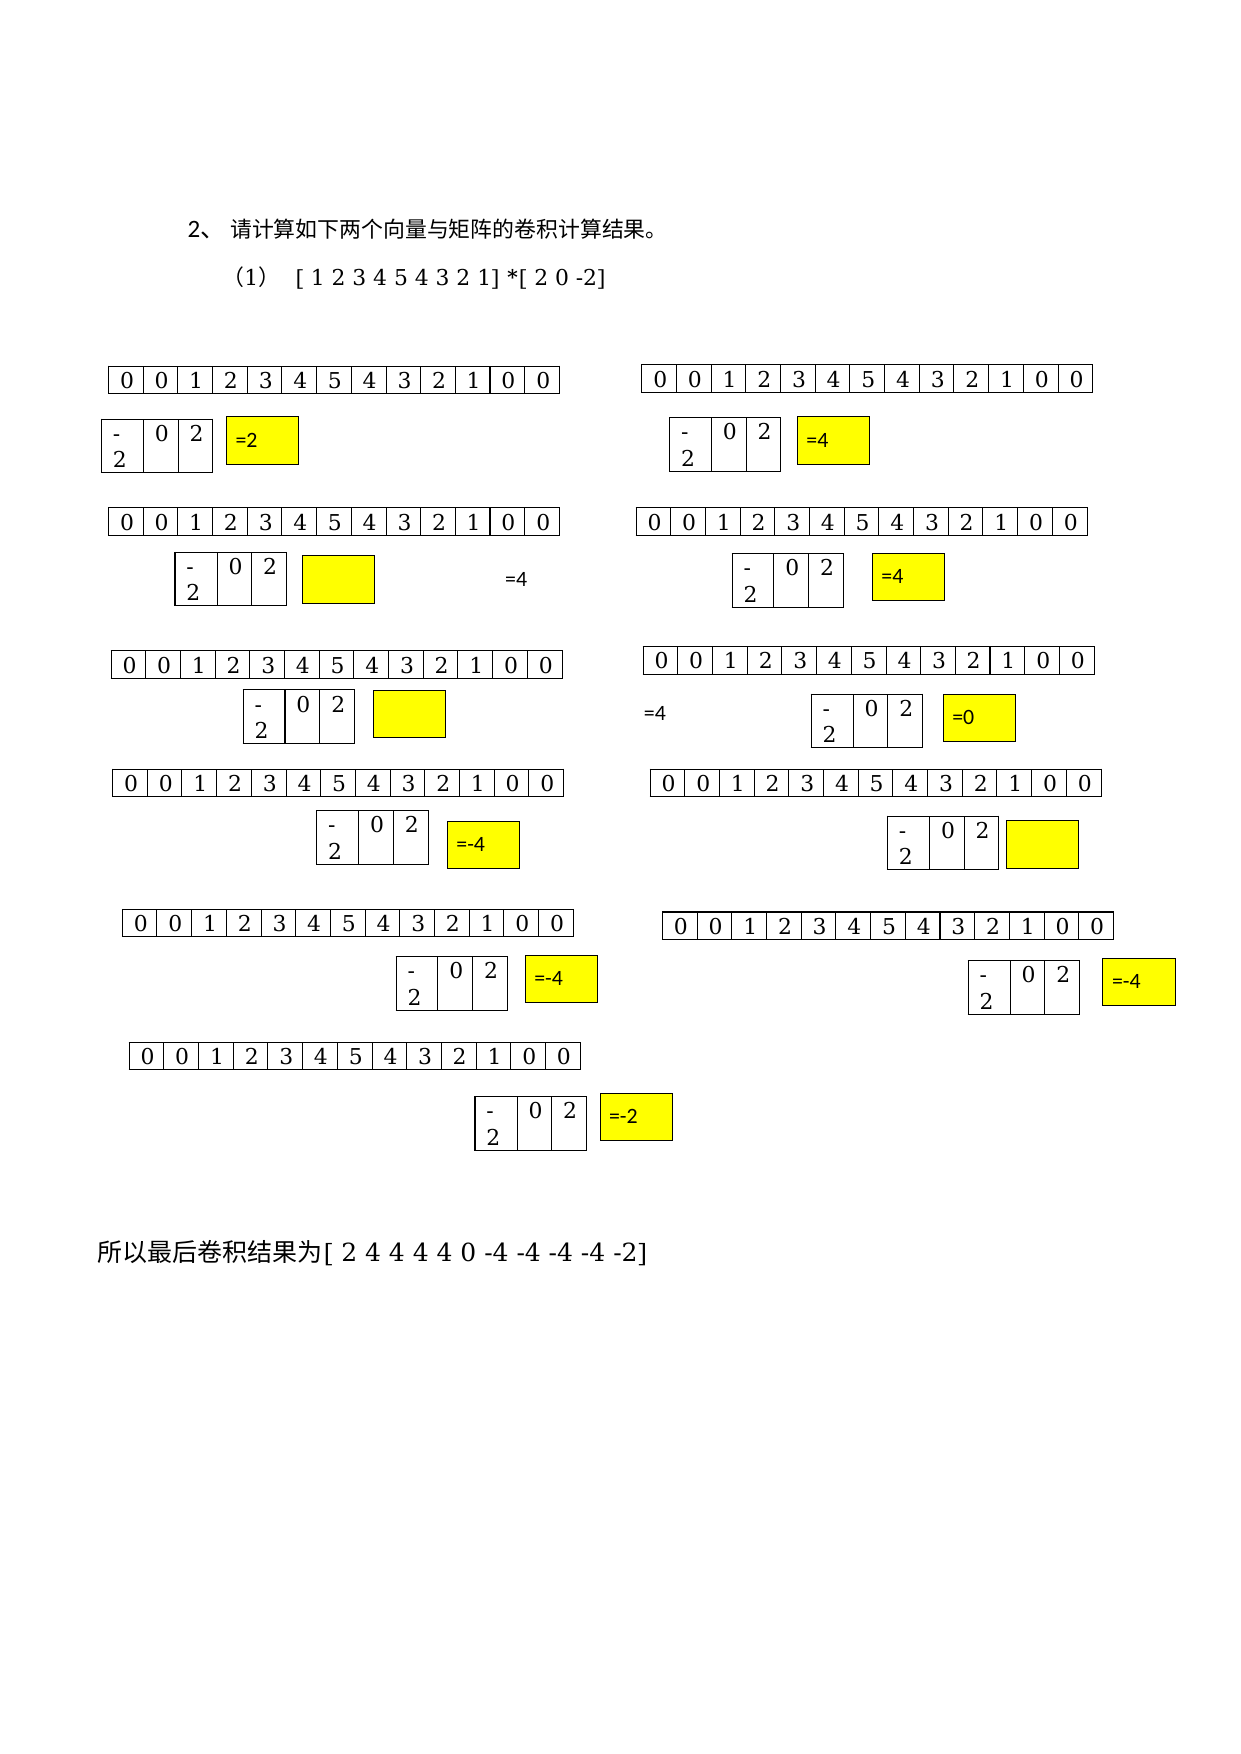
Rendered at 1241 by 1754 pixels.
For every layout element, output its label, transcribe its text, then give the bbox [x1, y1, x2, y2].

table_header 1 [983, 508, 1017, 534]
table_header 5 [338, 1043, 372, 1069]
table_header 0 [511, 1043, 545, 1069]
table_header 0 [286, 690, 319, 743]
table_header 0 [1025, 647, 1059, 673]
table_header 2 [949, 508, 982, 534]
table_header 2 [425, 770, 459, 796]
table_header 4 [282, 367, 316, 393]
table_header 3 [248, 508, 281, 534]
table_header 2 [442, 1043, 476, 1069]
table_header 2 [227, 910, 261, 936]
table_header 1 [712, 365, 745, 392]
table_header 2 [424, 651, 457, 678]
table_header -2 [476, 1097, 517, 1150]
table_header 0 [774, 554, 808, 607]
table_header 0 [1024, 365, 1058, 392]
table_header 4 [352, 367, 386, 393]
table_header 1 [720, 770, 754, 796]
table_header -2 [176, 553, 217, 605]
table_header 0 [109, 367, 143, 393]
table_header 0 [525, 508, 559, 534]
table_header 1 [732, 913, 766, 939]
table_header -2 [102, 420, 143, 472]
table_header -2 [317, 811, 358, 864]
table_header 3 [781, 365, 815, 392]
table_header 4 [836, 913, 870, 939]
table_header 2 [552, 1097, 586, 1150]
table_header 3 [802, 913, 835, 939]
table_header 0 [218, 553, 251, 605]
table_header 3 [250, 651, 284, 678]
table_header 3 [407, 1043, 441, 1069]
table_header -2 [670, 418, 711, 471]
table_header 3 [789, 770, 823, 796]
table_header 4 [287, 770, 320, 796]
table_header -2 [888, 817, 929, 869]
table_header 4 [303, 1043, 337, 1069]
table_header 1 [1010, 913, 1044, 939]
table_header 2 [179, 420, 212, 472]
table_header 0 [529, 770, 563, 796]
table_header 0 [144, 508, 177, 534]
table_header 1 [713, 647, 747, 673]
table_header 1 [997, 770, 1031, 796]
table_header 1 [991, 647, 1024, 673]
table_header 0 [359, 811, 393, 864]
table_header 0 [1079, 913, 1113, 939]
table_header 3 [782, 647, 816, 673]
table_header 2 [746, 365, 780, 392]
table_header 1 [470, 910, 503, 936]
table_header 0 [528, 651, 562, 678]
table_header 2 [394, 811, 428, 864]
table_header 2 [888, 695, 922, 747]
table_header 2 [421, 508, 455, 534]
table_header 0 [1053, 508, 1087, 534]
table_header 1 [989, 365, 1023, 392]
table_header 1 [456, 508, 489, 534]
table_header 1 [178, 508, 212, 534]
table_header 0 [146, 651, 180, 678]
table_header 0 [493, 651, 527, 678]
table_header 4 [282, 508, 316, 534]
table_header 3 [921, 647, 955, 673]
table_header 1 [182, 770, 216, 796]
table_header 0 [130, 1043, 163, 1069]
table_header 3 [920, 365, 953, 392]
table_header 0 [112, 651, 145, 678]
table_header 4 [296, 910, 330, 936]
text 2、 请计算如下两个向量与矩阵的卷积计算结果。 [187, 194, 1053, 259]
table_header 2 [965, 817, 998, 869]
table_header 2 [755, 770, 788, 796]
table_header 2 [252, 553, 286, 605]
table_header 3 [389, 651, 423, 678]
table_header 0 [144, 420, 178, 472]
table_header 5 [871, 913, 905, 939]
table_header 2 [435, 910, 469, 936]
table_header 2 [767, 913, 801, 939]
table_header 0 [1032, 770, 1066, 796]
table_header 4 [356, 770, 390, 796]
table_header 0 [495, 770, 528, 796]
table_header 0 [671, 508, 705, 534]
table_header 0 [1045, 913, 1078, 939]
table_header -2 [733, 554, 773, 607]
table_header 0 [144, 367, 177, 393]
table_header 2 [234, 1043, 267, 1069]
table_header 5 [320, 651, 353, 678]
table_header 2 [954, 365, 988, 392]
table_header 2 [741, 508, 774, 534]
table_header 1 [706, 508, 740, 534]
table_header 0 [123, 910, 156, 936]
table_header 4 [366, 910, 399, 936]
table_header 0 [930, 817, 964, 869]
table_header 2 [421, 367, 455, 393]
table_header 0 [1018, 508, 1052, 534]
table_header 4 [824, 770, 858, 796]
table_header 1 [458, 651, 492, 678]
table_header 3 [941, 913, 974, 939]
table_header 2 [216, 651, 249, 678]
table_header -2 [812, 695, 853, 747]
table_header 0 [1067, 770, 1101, 796]
table_header 0 [491, 367, 524, 393]
table_header 1 [199, 1043, 233, 1069]
table_header 0 [1059, 365, 1092, 392]
table_header 0 [712, 418, 746, 471]
table_header 4 [352, 508, 386, 534]
table_header 1 [178, 367, 212, 393]
table_header 0 [546, 1043, 580, 1069]
table_header 4 [373, 1043, 406, 1069]
table_header 2 [747, 418, 780, 471]
table_header 5 [859, 770, 892, 796]
table_header 1 [477, 1043, 510, 1069]
table_header 0 [148, 770, 181, 796]
table_header 5 [845, 508, 878, 534]
table_header 0 [637, 508, 670, 534]
table_header 5 [850, 365, 884, 392]
table_header 3 [391, 770, 424, 796]
table_header 5 [321, 770, 355, 796]
text （1） [ 1 2 3 4 5 4 3 2 1] *[ 2 0 -2] [187, 259, 1053, 292]
table_header 2 [213, 508, 247, 534]
table_header 2 [956, 647, 989, 673]
table_header 5 [852, 647, 886, 673]
table_header 2 [1045, 961, 1079, 1014]
table_header 0 [642, 365, 676, 392]
table_header 3 [262, 910, 295, 936]
table_header 0 [438, 957, 472, 1009]
table_header 4 [810, 508, 844, 534]
table_header 0 [1060, 647, 1094, 673]
table_header 3 [268, 1043, 302, 1069]
table_header 3 [387, 367, 420, 393]
table_header 0 [1011, 961, 1044, 1014]
table_header 2 [975, 913, 1009, 939]
table_header 3 [248, 367, 281, 393]
table_header 3 [928, 770, 962, 796]
table_header 4 [816, 365, 849, 392]
table_header 4 [817, 647, 851, 673]
table_header 0 [663, 913, 697, 939]
table_header 0 [539, 910, 573, 936]
table_header 5 [317, 508, 351, 534]
table_header 1 [181, 651, 215, 678]
table_header 3 [400, 910, 434, 936]
table_header 2 [217, 770, 251, 796]
table_header 2 [963, 770, 996, 796]
table_header 0 [164, 1043, 198, 1069]
table_header -2 [397, 957, 437, 1009]
table_header 0 [677, 365, 711, 392]
table_header 4 [285, 651, 319, 678]
table_header 2 [320, 690, 354, 743]
table_header 1 [192, 910, 226, 936]
table_header 3 [775, 508, 809, 534]
table_header -2 [969, 961, 1010, 1014]
table_header 0 [854, 695, 887, 747]
table_header 3 [252, 770, 286, 796]
table_header 5 [317, 367, 351, 393]
table_header 0 [685, 770, 719, 796]
table_header 1 [456, 367, 489, 393]
table_header 4 [906, 913, 939, 939]
table_header 2 [809, 554, 843, 607]
table_header 4 [879, 508, 913, 534]
table_header 0 [651, 770, 684, 796]
table_header 1 [460, 770, 494, 796]
table_header 5 [331, 910, 365, 936]
table_header 0 [644, 647, 677, 673]
table_header 2 [748, 647, 781, 673]
table_header 0 [698, 913, 731, 939]
table_header 0 [504, 910, 538, 936]
table_header 4 [354, 651, 388, 678]
table_header -2 [244, 690, 284, 743]
table_header 0 [109, 508, 143, 534]
table_header 4 [885, 365, 919, 392]
table_header 0 [113, 770, 147, 796]
table_header 0 [518, 1097, 551, 1150]
table_header 2 [473, 957, 507, 1009]
table_header 2 [213, 367, 247, 393]
table_header 0 [678, 647, 712, 673]
table_header 0 [525, 367, 559, 393]
table_header 4 [893, 770, 927, 796]
table_header 4 [887, 647, 920, 673]
table_header 3 [914, 508, 948, 534]
table_header 0 [491, 508, 524, 534]
table_header 3 [387, 508, 420, 534]
table_header 0 [157, 910, 191, 936]
